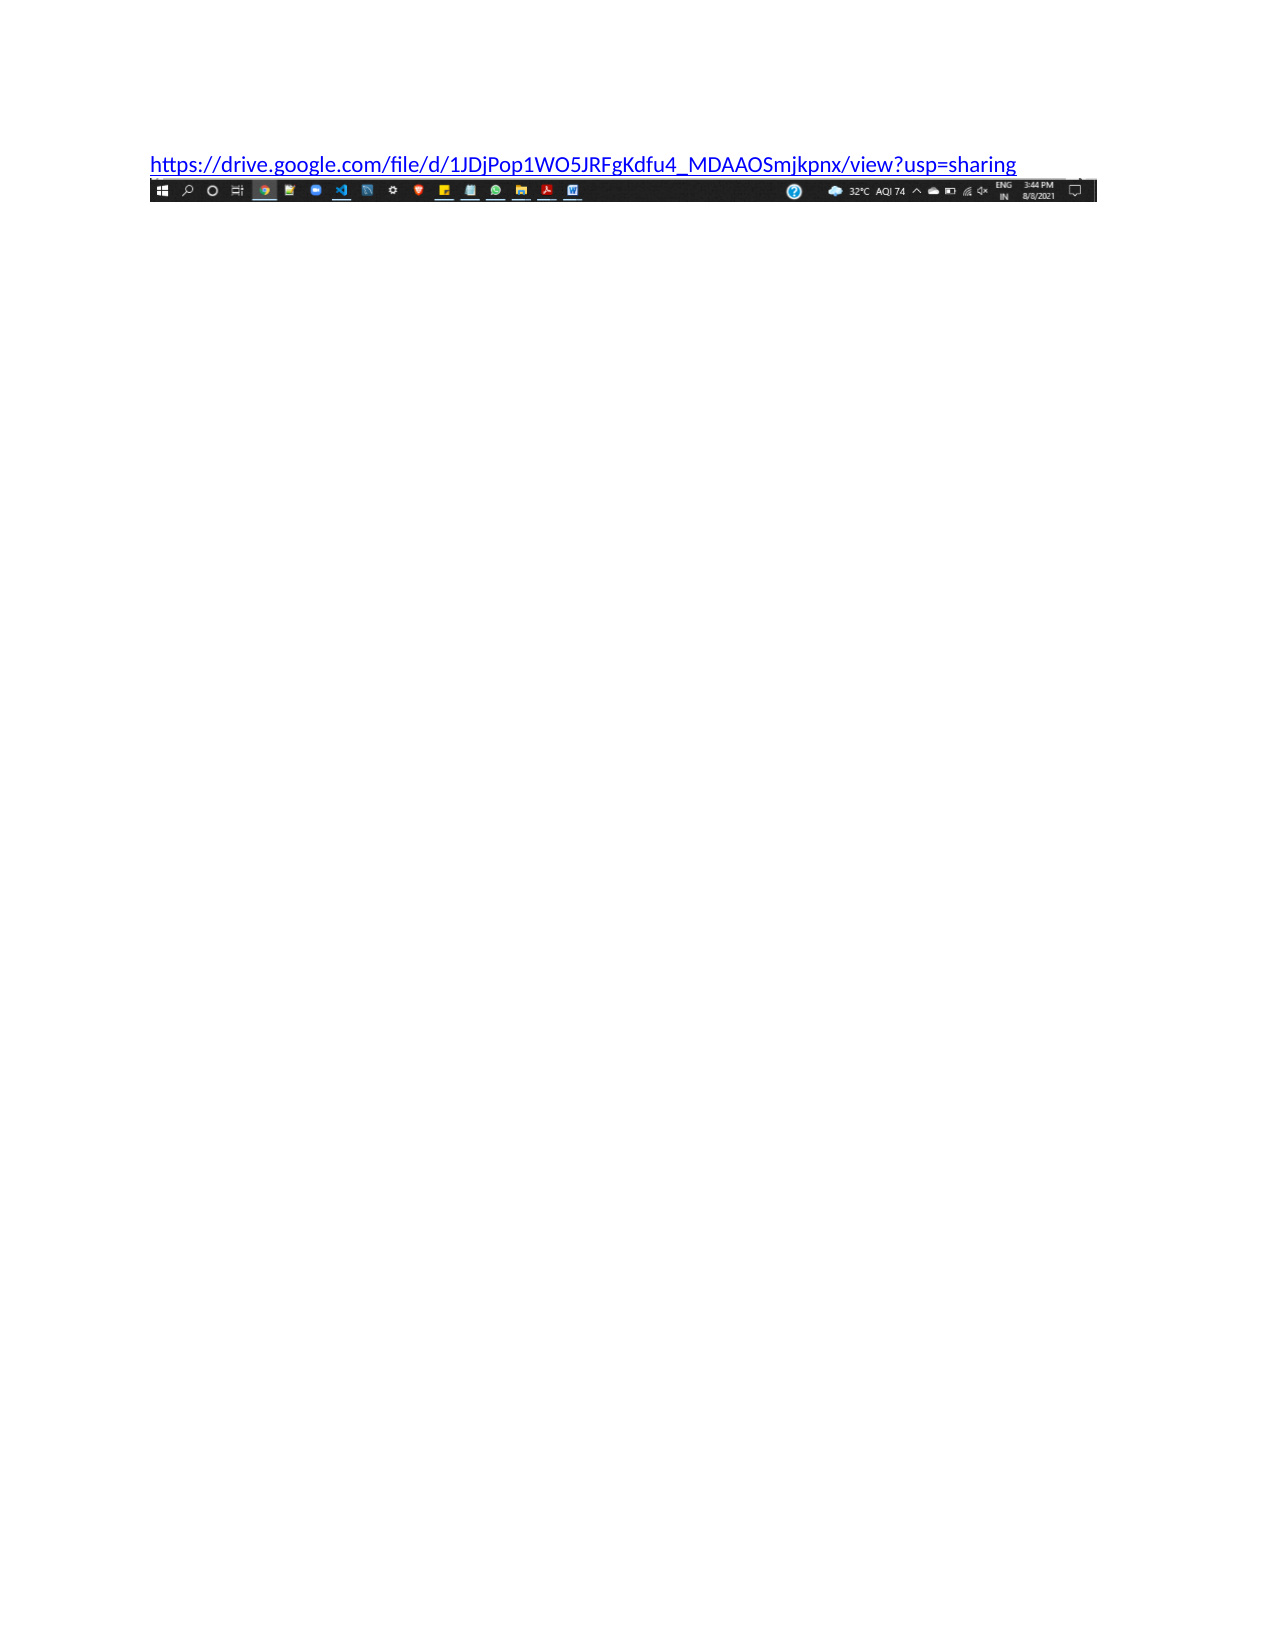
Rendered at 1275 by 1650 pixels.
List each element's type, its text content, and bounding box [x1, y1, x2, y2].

text https://drive.google.com/file/d/1JDjPop1WO5JRFgKdfu4_MDAAOSmjkpnx/view?usp=sharing [150, 150, 1125, 179]
